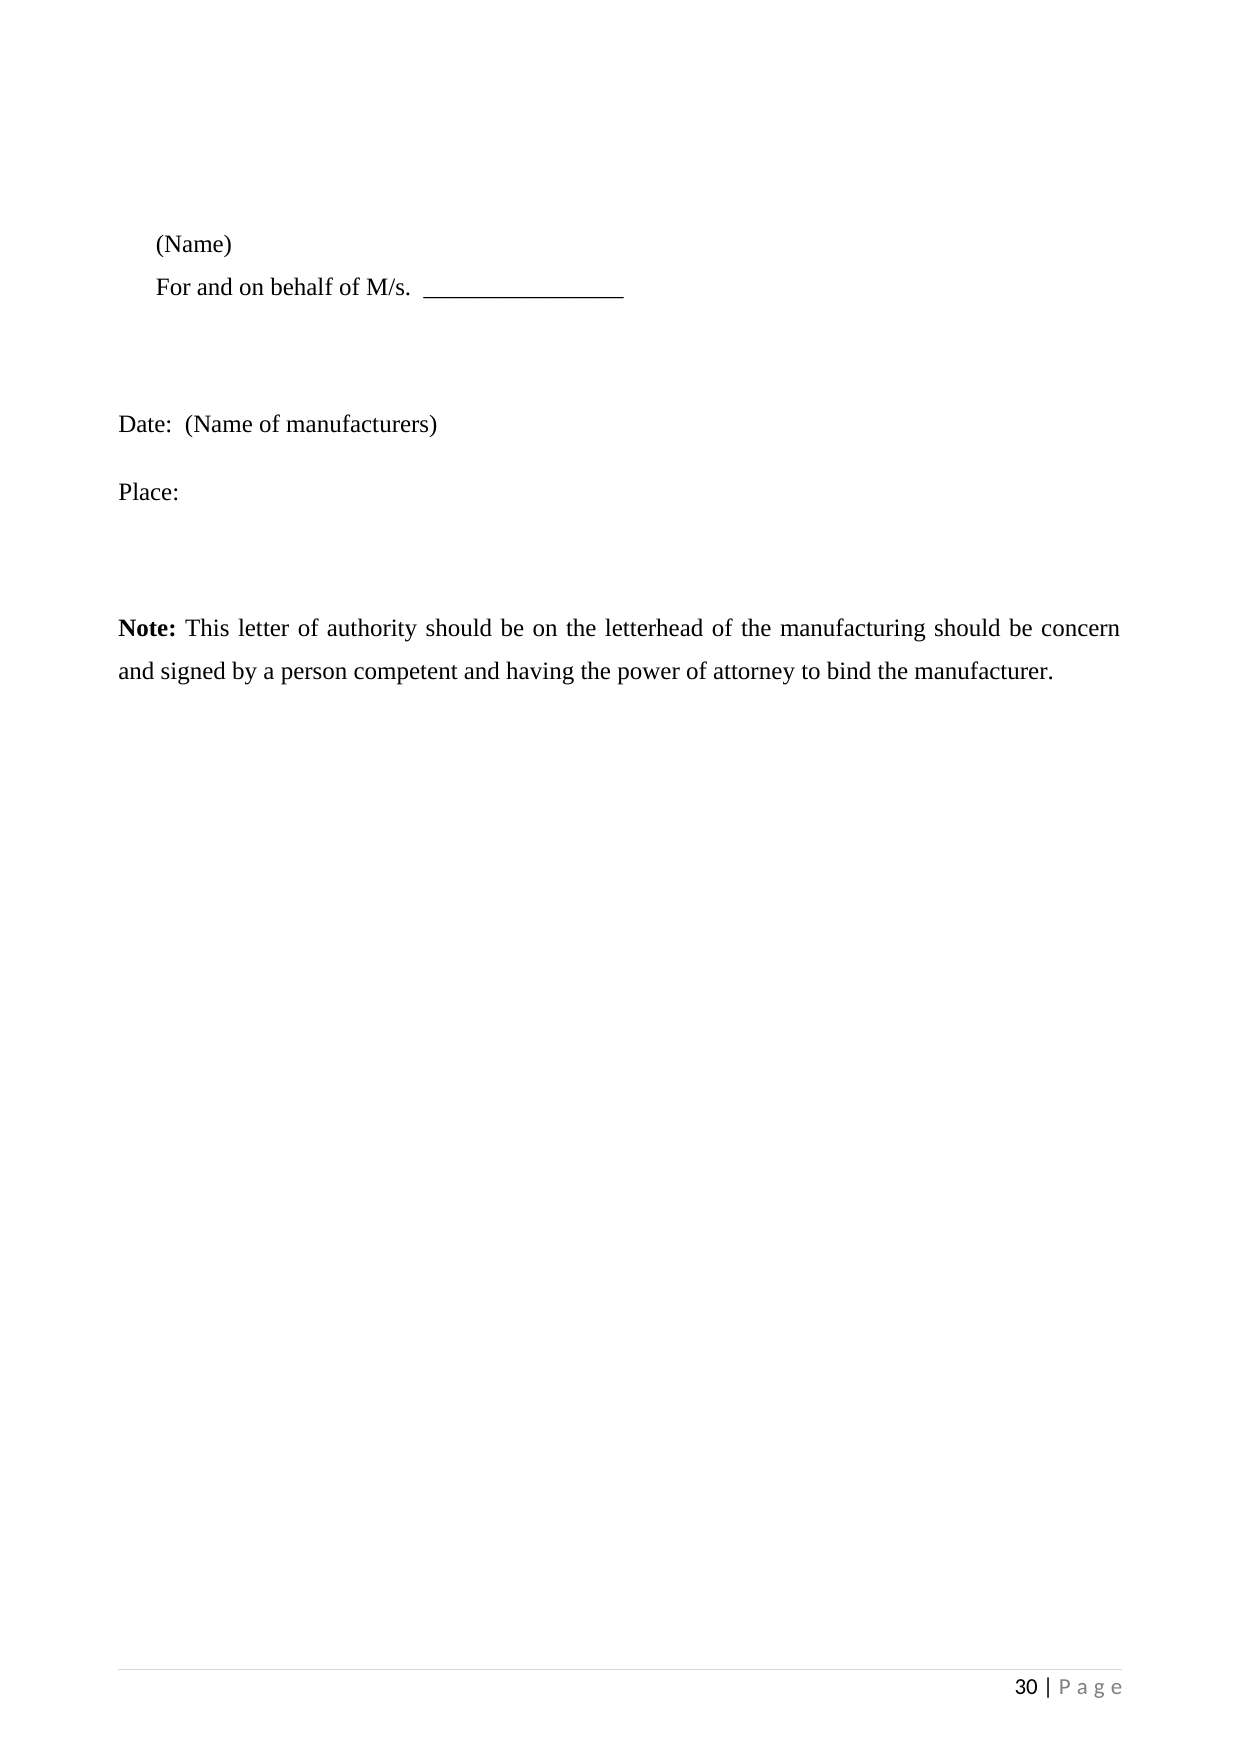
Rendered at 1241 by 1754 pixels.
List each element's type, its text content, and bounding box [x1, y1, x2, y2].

list For and on behalf of M/s. ________________ [156, 272, 1122, 301]
list (Name) [156, 229, 1122, 258]
text Place: [118, 477, 1122, 506]
text Date: (Name of manufacturers) [118, 409, 1122, 437]
text Note: This letter of authority should be on the letterhead of the manufacturing should be concern and signed by a person competent and having the power of attorney to bind the manufacturer. [118, 613, 1122, 685]
